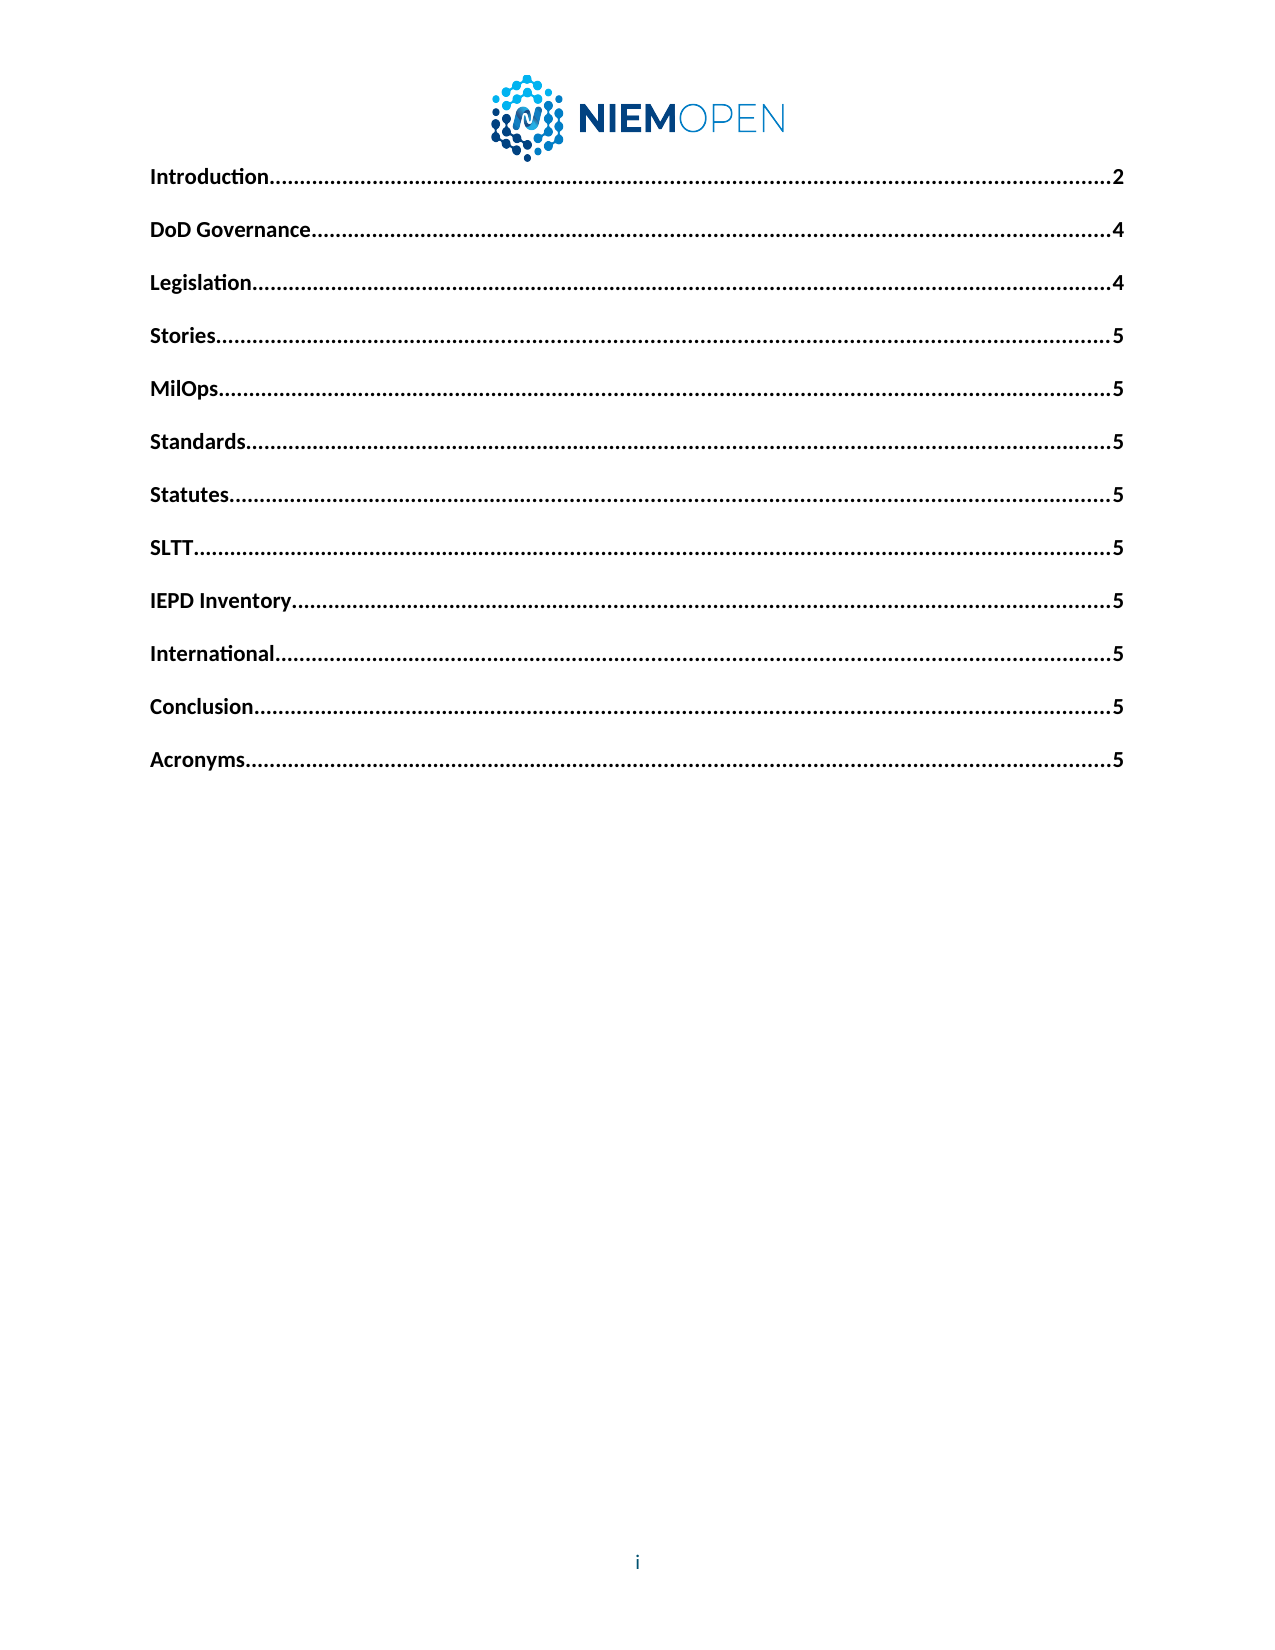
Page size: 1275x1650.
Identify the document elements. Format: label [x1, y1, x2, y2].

picture [491, 75, 784, 162]
